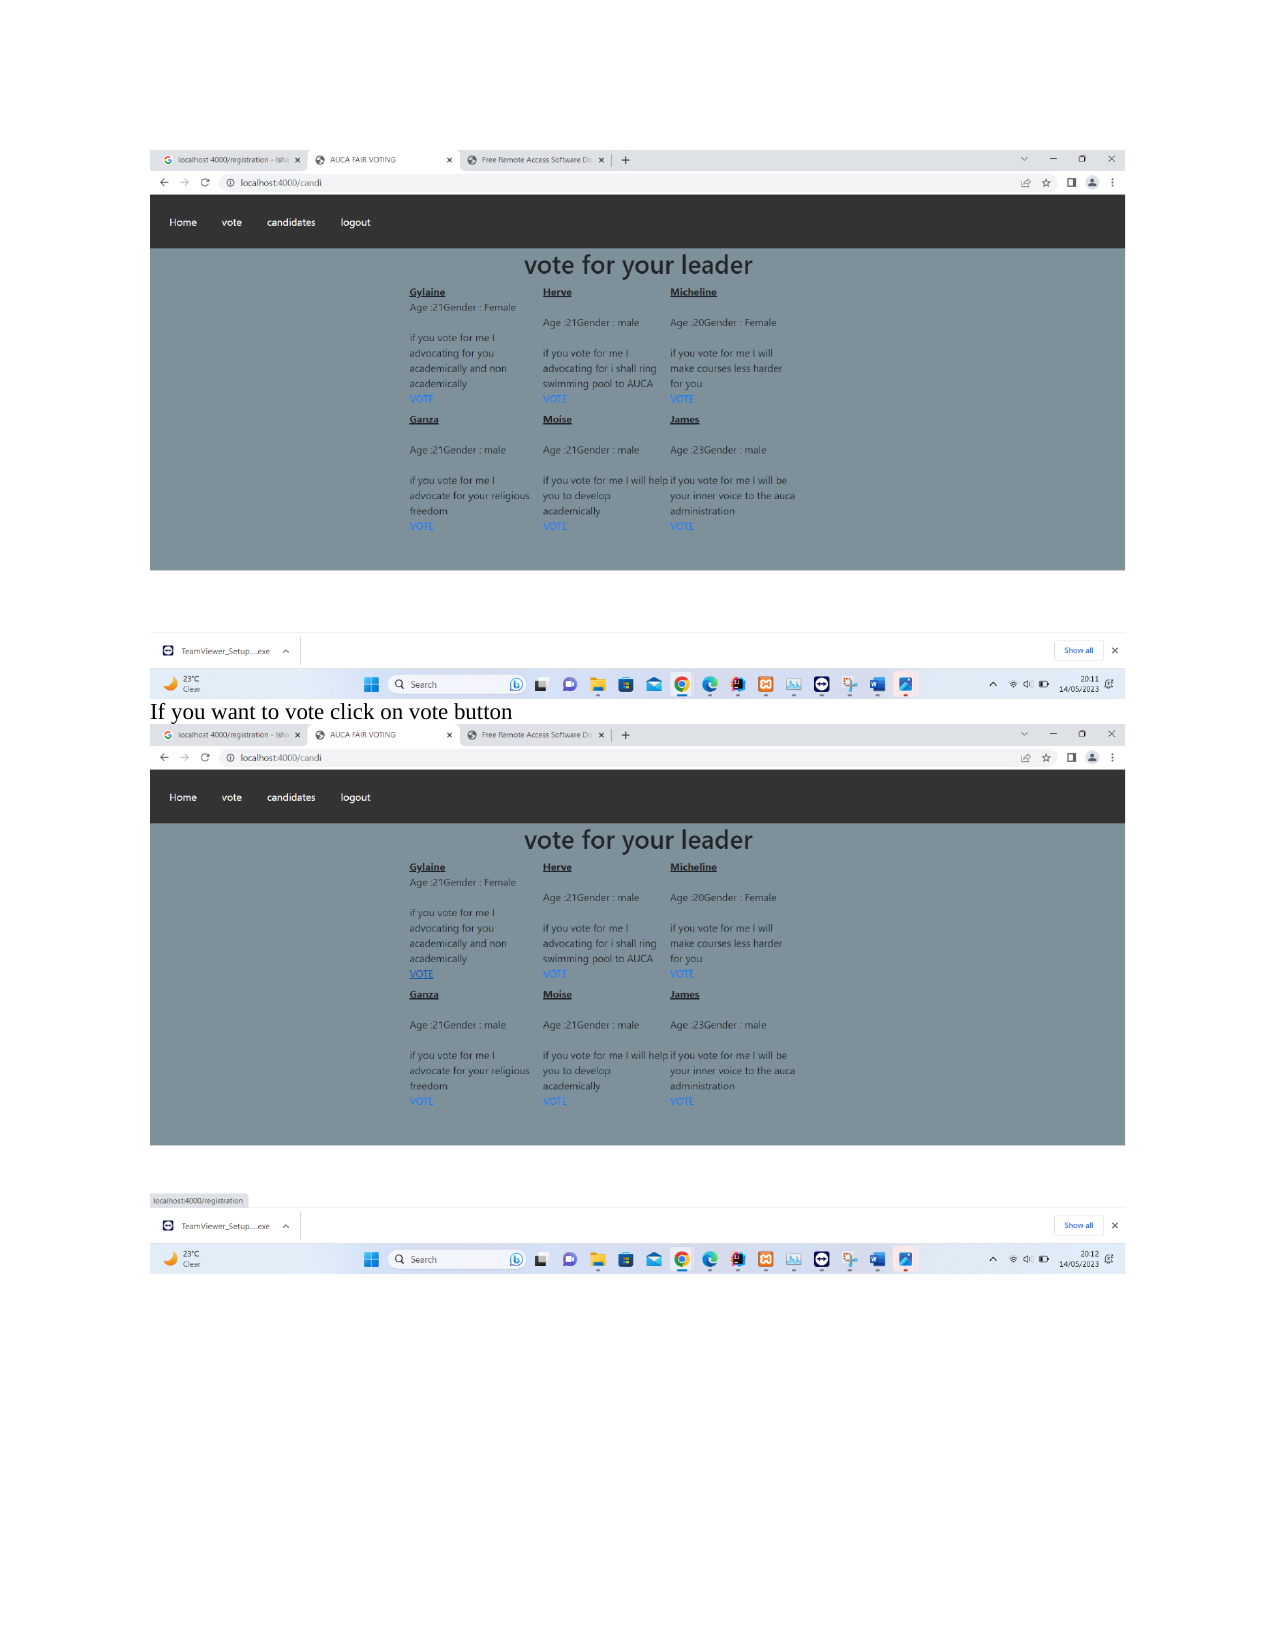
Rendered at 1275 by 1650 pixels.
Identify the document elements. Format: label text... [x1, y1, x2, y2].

picture [150, 724, 1125, 1274]
picture [150, 150, 1125, 699]
text If you want to vote click on vote button [150, 699, 1125, 724]
